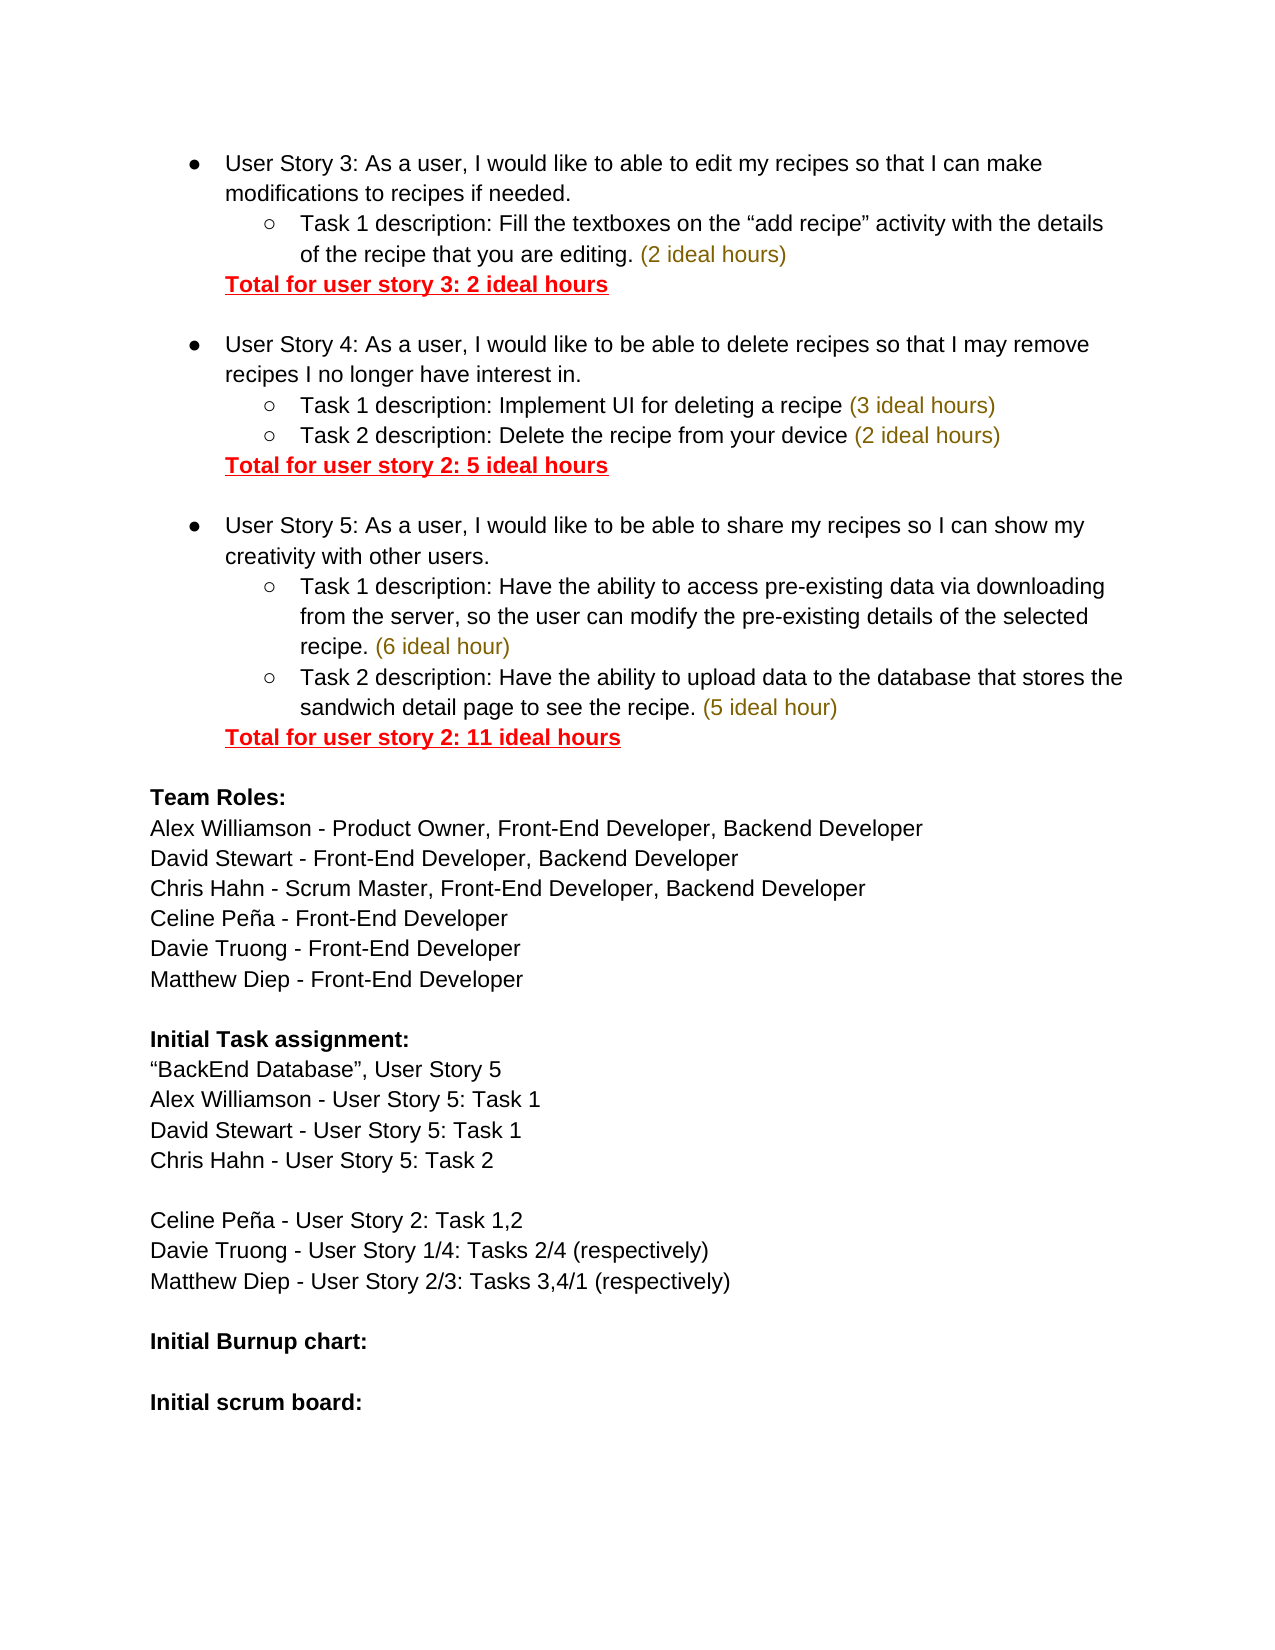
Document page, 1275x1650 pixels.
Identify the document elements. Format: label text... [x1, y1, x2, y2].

list Task 1 description: Fill the textboxes on the “add recipe” activity with the details of the recipe that you are editing. (2 ideal hours) [262, 210, 1125, 267]
text “BackEnd Database”, User Story 5 [150, 1056, 1125, 1083]
text Davie Truong - User Story 1/4: Tasks 2/4 (respectively) [150, 1237, 1125, 1264]
text Celine Peña - Front-End Developer [150, 905, 1125, 932]
text Matthew Diep - User Story 2/3: Tasks 3,4/1 (respectively) [150, 1268, 1125, 1294]
text Alex Williamson - Product Owner, Front-End Developer, Backend Developer [150, 814, 1125, 841]
text Alex Williamson - User Story 5: Task 1 [150, 1086, 1125, 1113]
text Davie Truong - Front-End Developer [150, 935, 1125, 962]
text Total for user story 2: 5 ideal hours [225, 452, 1125, 478]
text Total for user story 3: 2 ideal hours [225, 271, 1125, 297]
list Task 2 description: Have the ability to upload data to the database that stores the sandwich detail page to see the recipe. (5 ideal hour) [262, 663, 1125, 720]
text Initial Burnup chart: [150, 1328, 1125, 1354]
text Initial scrum board: [150, 1388, 1125, 1415]
list User Story 5: As a user, I would like to be able to share my recipes so I can show my creativity with other users. [187, 512, 1125, 569]
text Total for user story 2: 11 ideal hours [225, 724, 1125, 750]
list Task 2 description: Delete the recipe from your device (2 ideal hours) [262, 422, 1125, 448]
text David Stewart - User Story 5: Task 1 [150, 1117, 1125, 1143]
list User Story 4: As a user, I would like to be able to delete recipes so that I may remove recipes I no longer have interest in. [187, 331, 1125, 388]
list User Story 3: As a user, I would like to able to edit my recipes so that I can make modifications to recipes if needed. [187, 150, 1125, 207]
text Chris Hahn - Scrum Master, Front-End Developer, Backend Developer [150, 875, 1125, 901]
text Initial Task assignment: [150, 1026, 1125, 1052]
list Task 1 description: Have the ability to access pre-existing data via downloading from the server, so the user can modify the pre-existing details of the selected recipe. (6 ideal hour) [262, 573, 1125, 660]
text Team Roles: [150, 784, 1125, 811]
text Chris Hahn - User Story 5: Task 2 [150, 1147, 1125, 1173]
text David Stewart - Front-End Developer, Backend Developer [150, 845, 1125, 871]
list Task 1 description: Implement UI for deleting a recipe (3 ideal hours) [262, 392, 1125, 418]
text Matthew Diep - Front-End Developer [150, 966, 1125, 992]
text Celine Peña - User Story 2: Task 1,2 [150, 1207, 1125, 1234]
